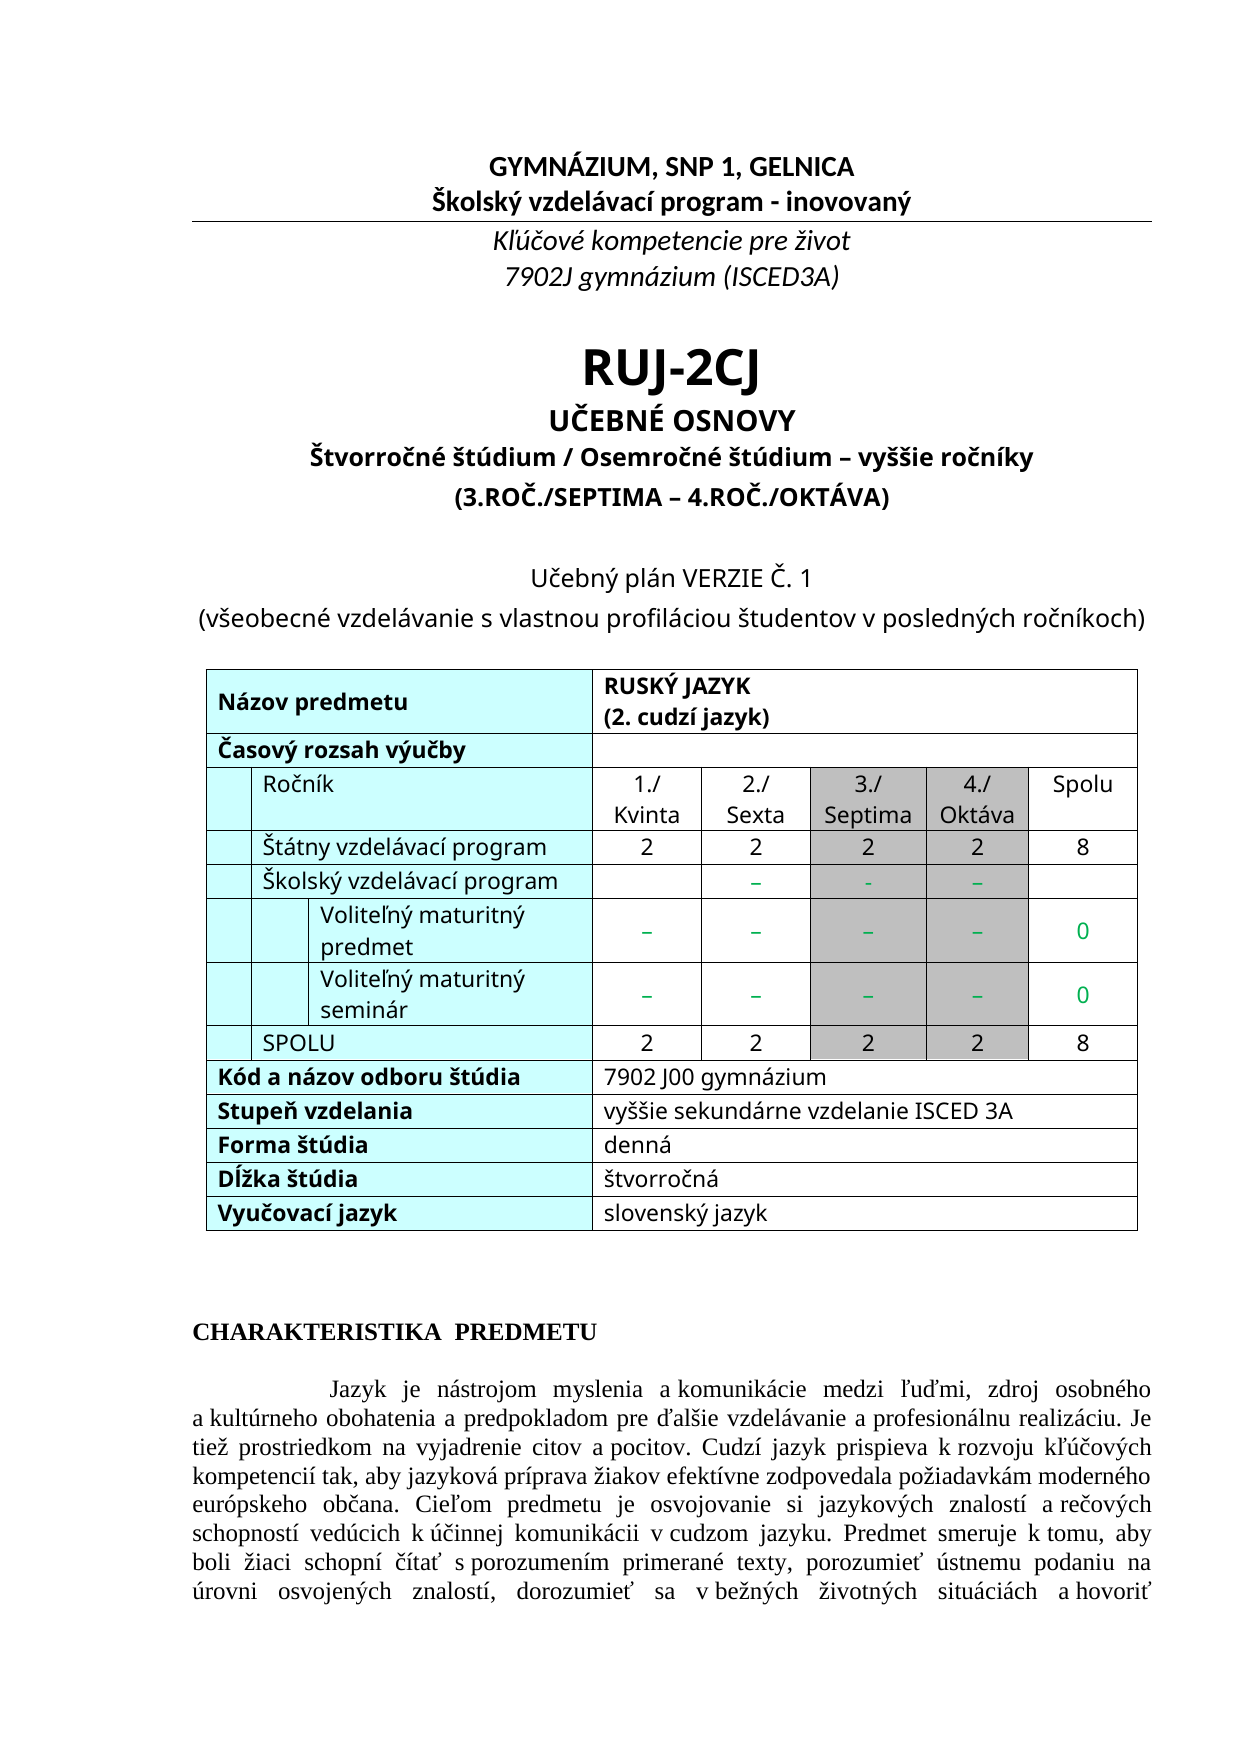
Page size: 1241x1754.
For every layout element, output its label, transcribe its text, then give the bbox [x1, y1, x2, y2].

table_cell 2 [811, 1026, 926, 1059]
table_cell denná [593, 1129, 1137, 1162]
table_cell – [811, 963, 926, 1025]
table_cell 2 [927, 1026, 1028, 1059]
text Gymnázium, snp 1, gelnica [192, 148, 1152, 183]
table_cell Dĺžka štúdia [207, 1163, 592, 1196]
table_cell Kód a názov odboru štúdia [207, 1061, 592, 1093]
table_cell [207, 899, 251, 962]
table_cell slovenský jazyk [593, 1197, 1137, 1230]
table_cell 3./ Septima [811, 768, 926, 830]
text (všeobecné vzdelávanie s vlastnou profiláciou študentov v posledných ročníkoch) [192, 601, 1152, 635]
table_cell [207, 768, 251, 830]
table_cell 2 [593, 831, 701, 864]
table_cell 8 [1029, 1026, 1137, 1059]
table_cell [207, 1026, 251, 1059]
table_cell 1./ Kvinta [593, 768, 701, 830]
table_cell 2 [927, 831, 1028, 864]
text Kľúčové kompetencie pre život [192, 222, 1152, 258]
table_cell vyššie sekundárne vzdelanie ISCED 3A [593, 1095, 1137, 1128]
table_cell 2 [811, 831, 926, 864]
table_cell Ročník [252, 768, 592, 830]
table_cell – [593, 899, 701, 962]
text 7902J gymnázium (ISCED3A) [192, 258, 1152, 293]
table_cell – [927, 865, 1028, 898]
table_cell Spolu [1029, 768, 1137, 830]
table_cell 2./ Sexta [702, 768, 810, 830]
text UČEBNÉ OSNOVY [192, 400, 1152, 439]
table_cell [207, 963, 251, 1025]
text CHARAKTERISTIKA PREDMETU [192, 1317, 1152, 1346]
table_cell Voliteľný maturitný seminár [309, 963, 592, 1025]
table_cell Časový rozsah výučby [207, 734, 592, 767]
table_cell [207, 831, 251, 864]
table_cell [252, 963, 308, 1025]
table_cell [593, 734, 1137, 767]
table_cell 2 [702, 1026, 810, 1059]
table_cell 2 [593, 1026, 701, 1059]
table_cell – [702, 963, 810, 1025]
table_cell [252, 899, 308, 962]
table_cell Stupeň vzdelania [207, 1095, 592, 1128]
table_cell Forma štúdia [207, 1129, 592, 1162]
table_cell 0 [1029, 963, 1137, 1025]
table_cell štvorročná [593, 1163, 1137, 1196]
table_header RUSKÝ JAZYK (2. cudzí jazyk) [593, 670, 1137, 733]
table_cell 8 [1029, 831, 1137, 864]
table_cell – [702, 865, 810, 898]
text (3.roč./septima – 4.roč./oktáva) [192, 480, 1152, 514]
table_cell – [927, 899, 1028, 962]
table_cell [593, 865, 701, 898]
table_cell 7902 J00 gymnázium [593, 1061, 1137, 1093]
table_cell 2 [702, 831, 810, 864]
text Učebný plán Verzie č. 1 [192, 560, 1152, 594]
text RUJ-2CJ [192, 332, 1152, 400]
text Školský vzdelávací program - inovovaný [192, 183, 1152, 221]
table_cell Školský vzdelávací program [252, 865, 592, 898]
table_header Názov predmetu [207, 670, 592, 733]
text Štvorročné štúdium / Osemročné štúdium – vyššie ročníky [192, 439, 1152, 473]
table_cell [207, 865, 251, 898]
table_cell SPOLU [252, 1026, 592, 1059]
table_cell Vyučovací jazyk [207, 1197, 592, 1230]
table_cell – [811, 899, 926, 962]
table_cell 4./ Oktáva [927, 768, 1028, 830]
table_cell Voliteľný maturitný predmet [309, 899, 592, 962]
table_cell – [702, 899, 810, 962]
table_cell [1029, 865, 1137, 898]
table_cell – [593, 963, 701, 1025]
table_cell Štátny vzdelávací program [252, 831, 592, 864]
table_cell – [927, 963, 1028, 1025]
table_cell 0 [1029, 899, 1137, 962]
table_cell - [811, 865, 926, 898]
